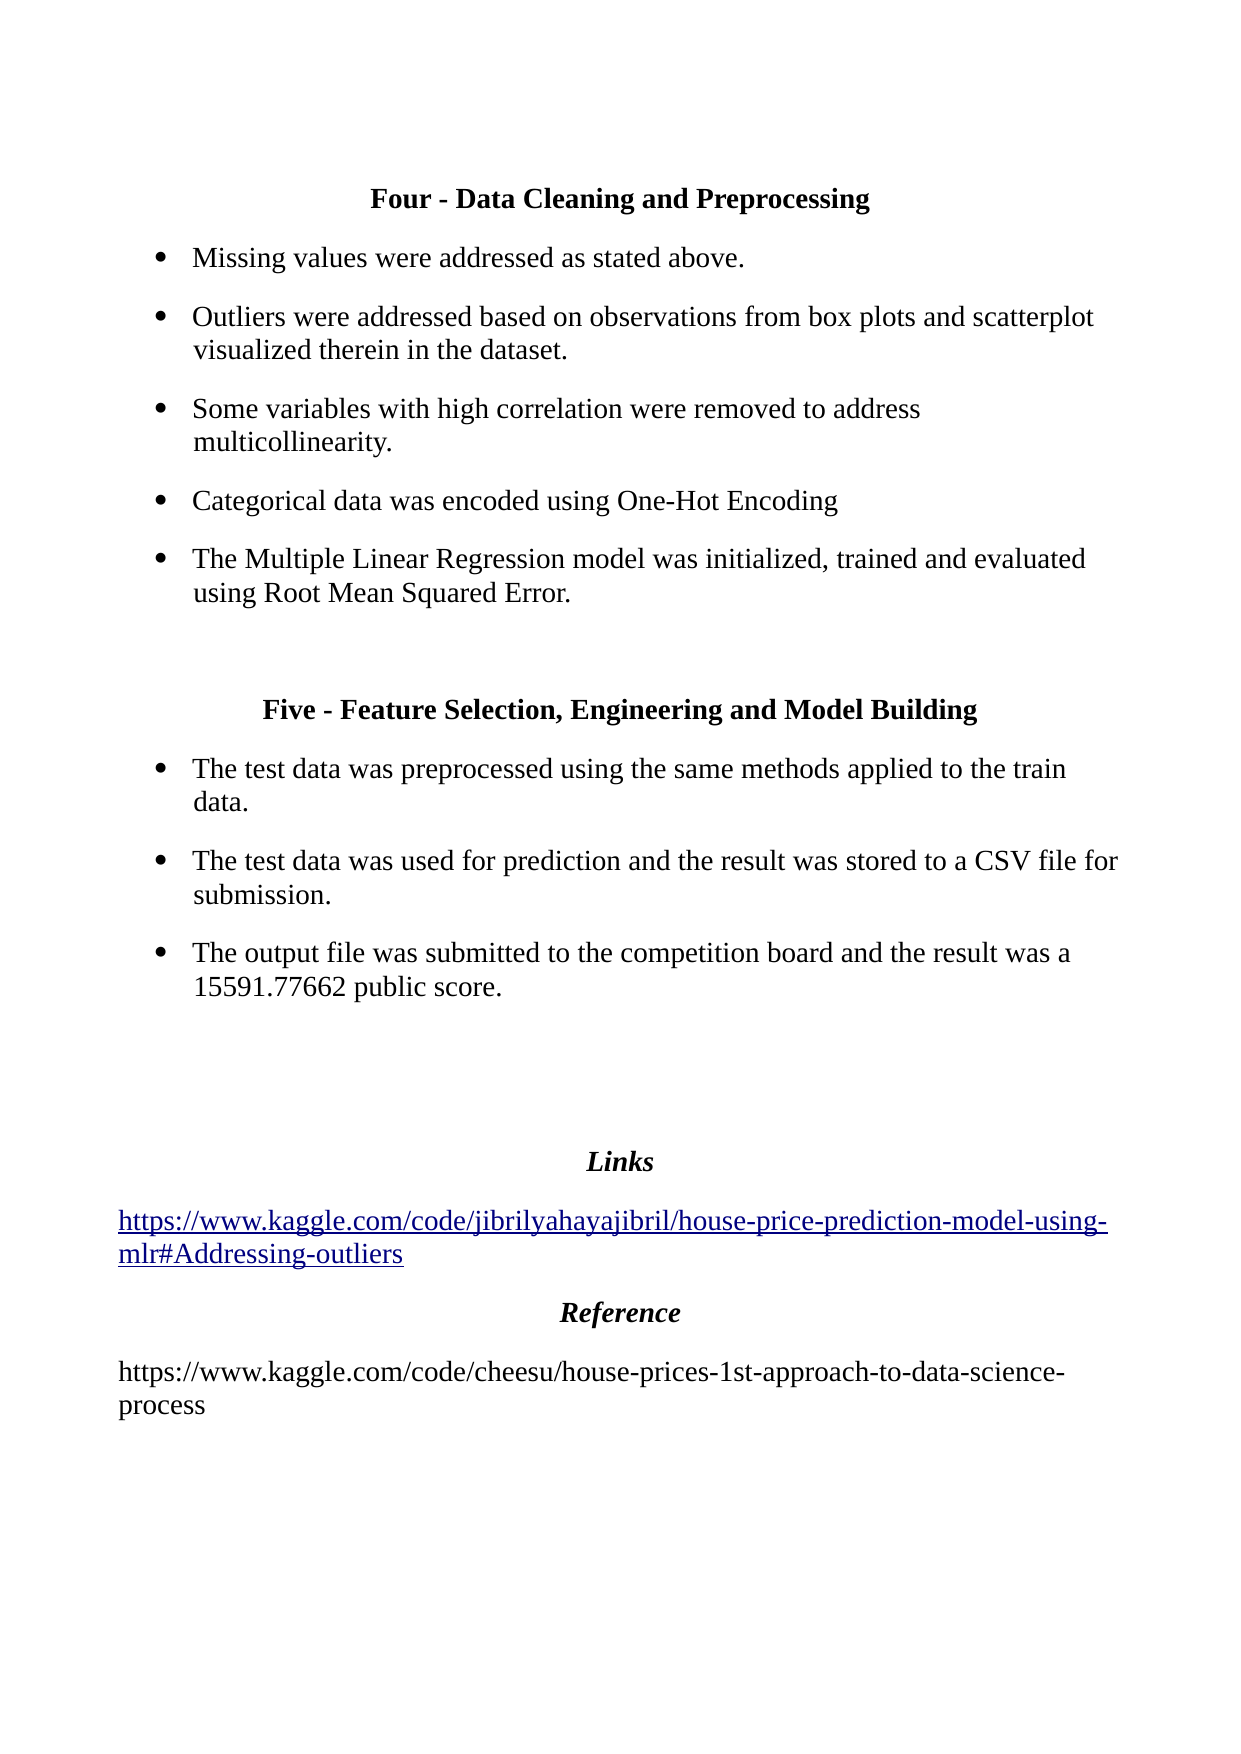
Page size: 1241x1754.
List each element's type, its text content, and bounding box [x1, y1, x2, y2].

subtitle The output file was submitted to the competition board and the result was a 15591.77662 public score. [156, 935, 1122, 1002]
subtitle The test data was used for prediction and the result was stored to a CSV file for submission. [156, 843, 1122, 910]
subtitle Five - Feature Selection, Engineering and Model Building [118, 692, 1122, 726]
subtitle Reference [118, 1295, 1122, 1329]
subtitle The test data was preprocessed using the same methods applied to the train data. [156, 751, 1122, 818]
subtitle Links [118, 1144, 1122, 1178]
subtitle https://www.kaggle.com/code/cheesu/house-prices-1st-approach-to-data-science-process [118, 1354, 1122, 1421]
subtitle https://www.kaggle.com/code/jibrilyahayajibril/house-price-prediction-model-using-mlr#Addressing-outliers [118, 1203, 1122, 1270]
subtitle Categorical data was encoded using One-Hot Encoding [156, 483, 1122, 517]
subtitle Missing values were addressed as stated above. [156, 240, 1122, 274]
subtitle The Multiple Linear Regression model was initialized, trained and evaluated using Root Mean Squared Error. [156, 542, 1122, 609]
subtitle Some variables with high correlation were removed to address multicollinearity. [156, 391, 1122, 458]
subtitle Four - Data Cleaning and Preprocessing [118, 181, 1122, 215]
subtitle Outliers were addressed based on observations from box plots and scatterplot visualized therein in the dataset. [156, 299, 1122, 366]
